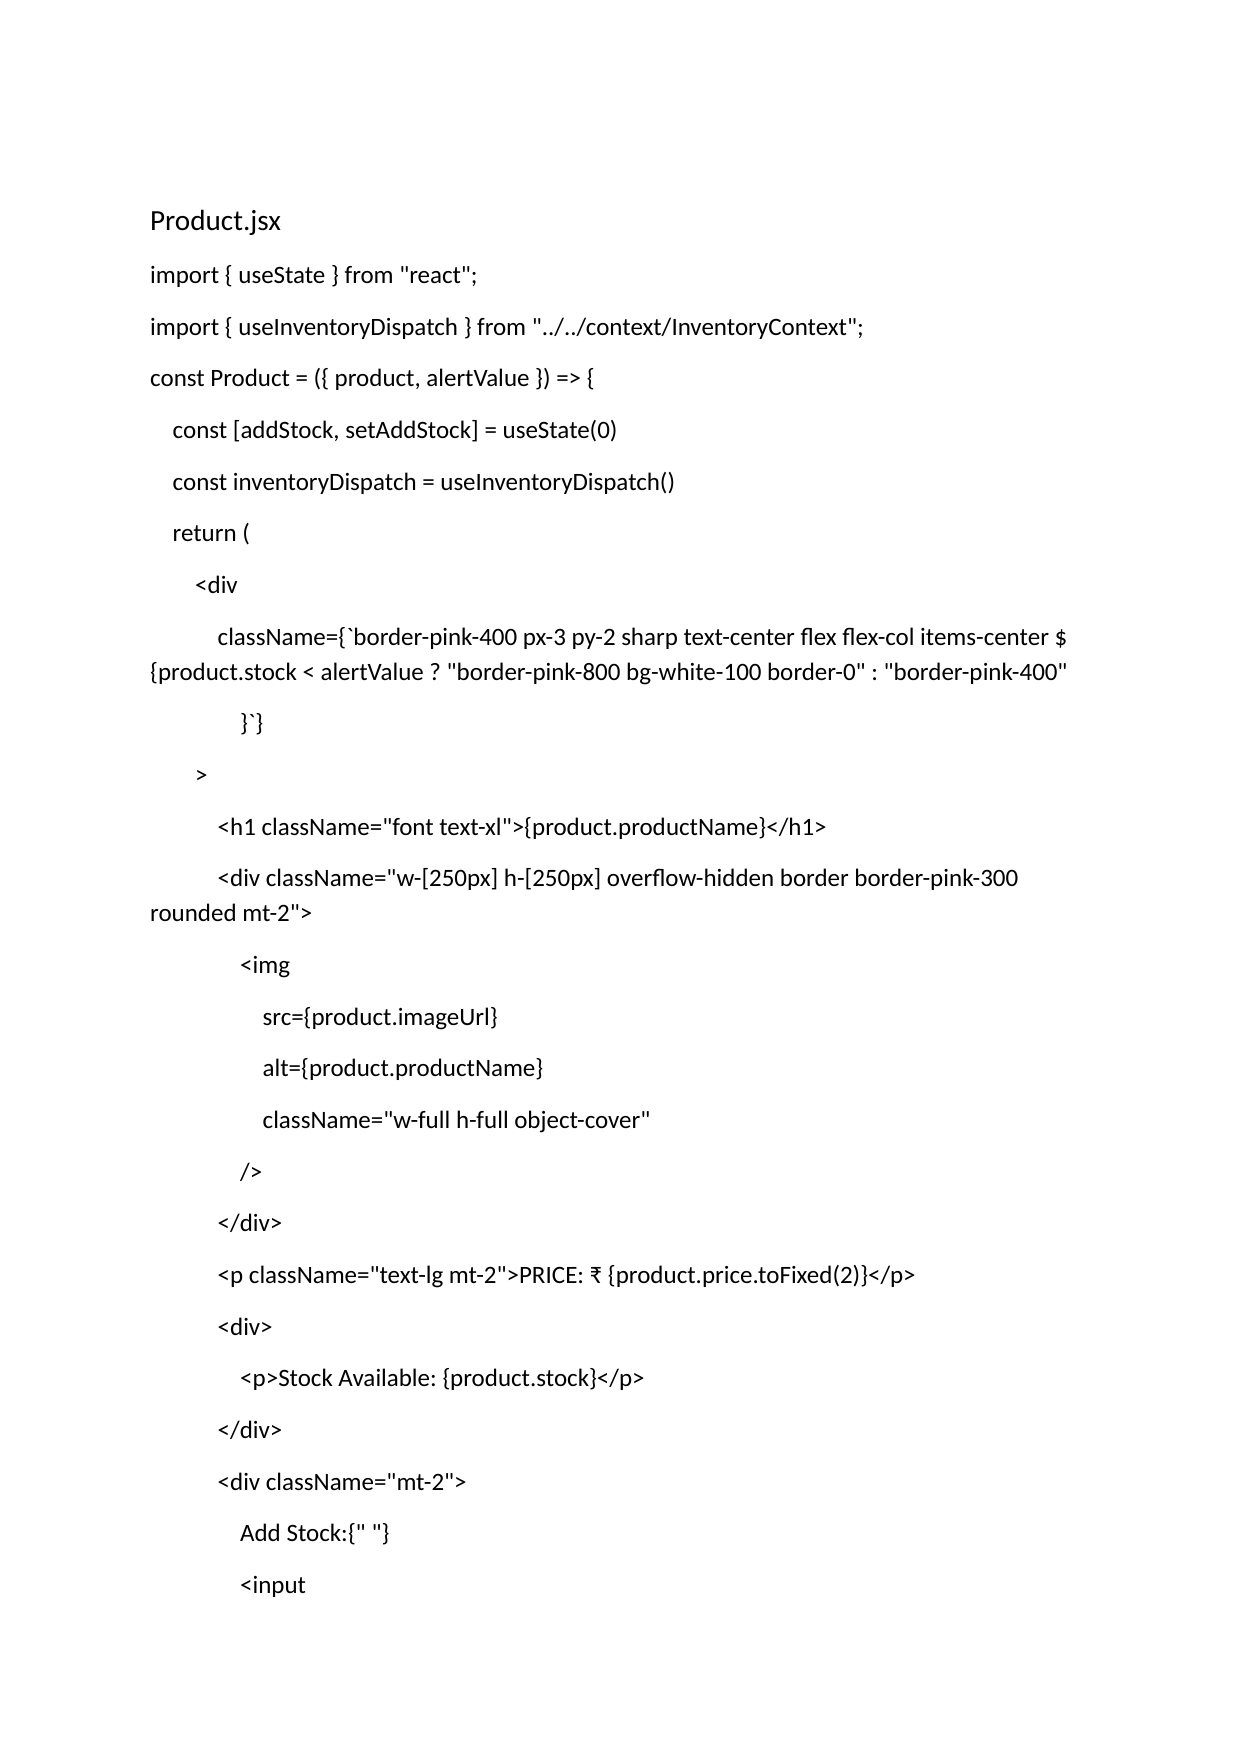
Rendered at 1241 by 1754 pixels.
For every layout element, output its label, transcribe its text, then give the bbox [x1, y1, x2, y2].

text </div> [150, 1414, 1090, 1445]
text className={`border-pink-400 px-3 py-2 sharp text-center flex flex-col items-center ${product.stock < alertValue ? "border-pink-800 bg-white-100 border-0" : "border-pink-400" [150, 621, 1090, 686]
text const Product = ({ product, alertValue }) => { [150, 363, 1090, 393]
text <input [150, 1569, 1090, 1600]
text const inventoryDispatch = useInventoryDispatch() [150, 466, 1090, 496]
text return ( [150, 518, 1090, 548]
text /> [150, 1156, 1090, 1186]
text <p className="text-lg mt-2">PRICE: ₹ {product.price.toFixed(2)}</p> [150, 1259, 1090, 1290]
text const [addStock, setAddStock] = useState(0) [150, 414, 1090, 445]
text </div> [150, 1208, 1090, 1238]
text }`} [150, 708, 1090, 738]
text className="w-full h-full object-cover" [150, 1104, 1090, 1135]
text import { useInventoryDispatch } from "../../context/InventoryContext"; [150, 311, 1090, 341]
text <img [150, 949, 1090, 980]
text <div [150, 569, 1090, 600]
text import { useState } from "react"; [150, 259, 1090, 290]
text <h1 className="font text-xl">{product.productName}</h1> [150, 811, 1090, 841]
text src={product.imageUrl} [150, 1001, 1090, 1031]
text <div> [150, 1311, 1090, 1341]
text > [150, 759, 1090, 790]
text <div className="w-[250px] h-[250px] overflow-hidden border border-pink-300 rounded mt-2"> [150, 863, 1090, 928]
text alt={product.productName} [150, 1053, 1090, 1083]
text <div className="mt-2"> [150, 1466, 1090, 1496]
text <p>Stock Available: {product.stock}</p> [150, 1363, 1090, 1393]
text Add Stock:{" "} [150, 1518, 1090, 1548]
text Product.jsx [150, 202, 1090, 237]
